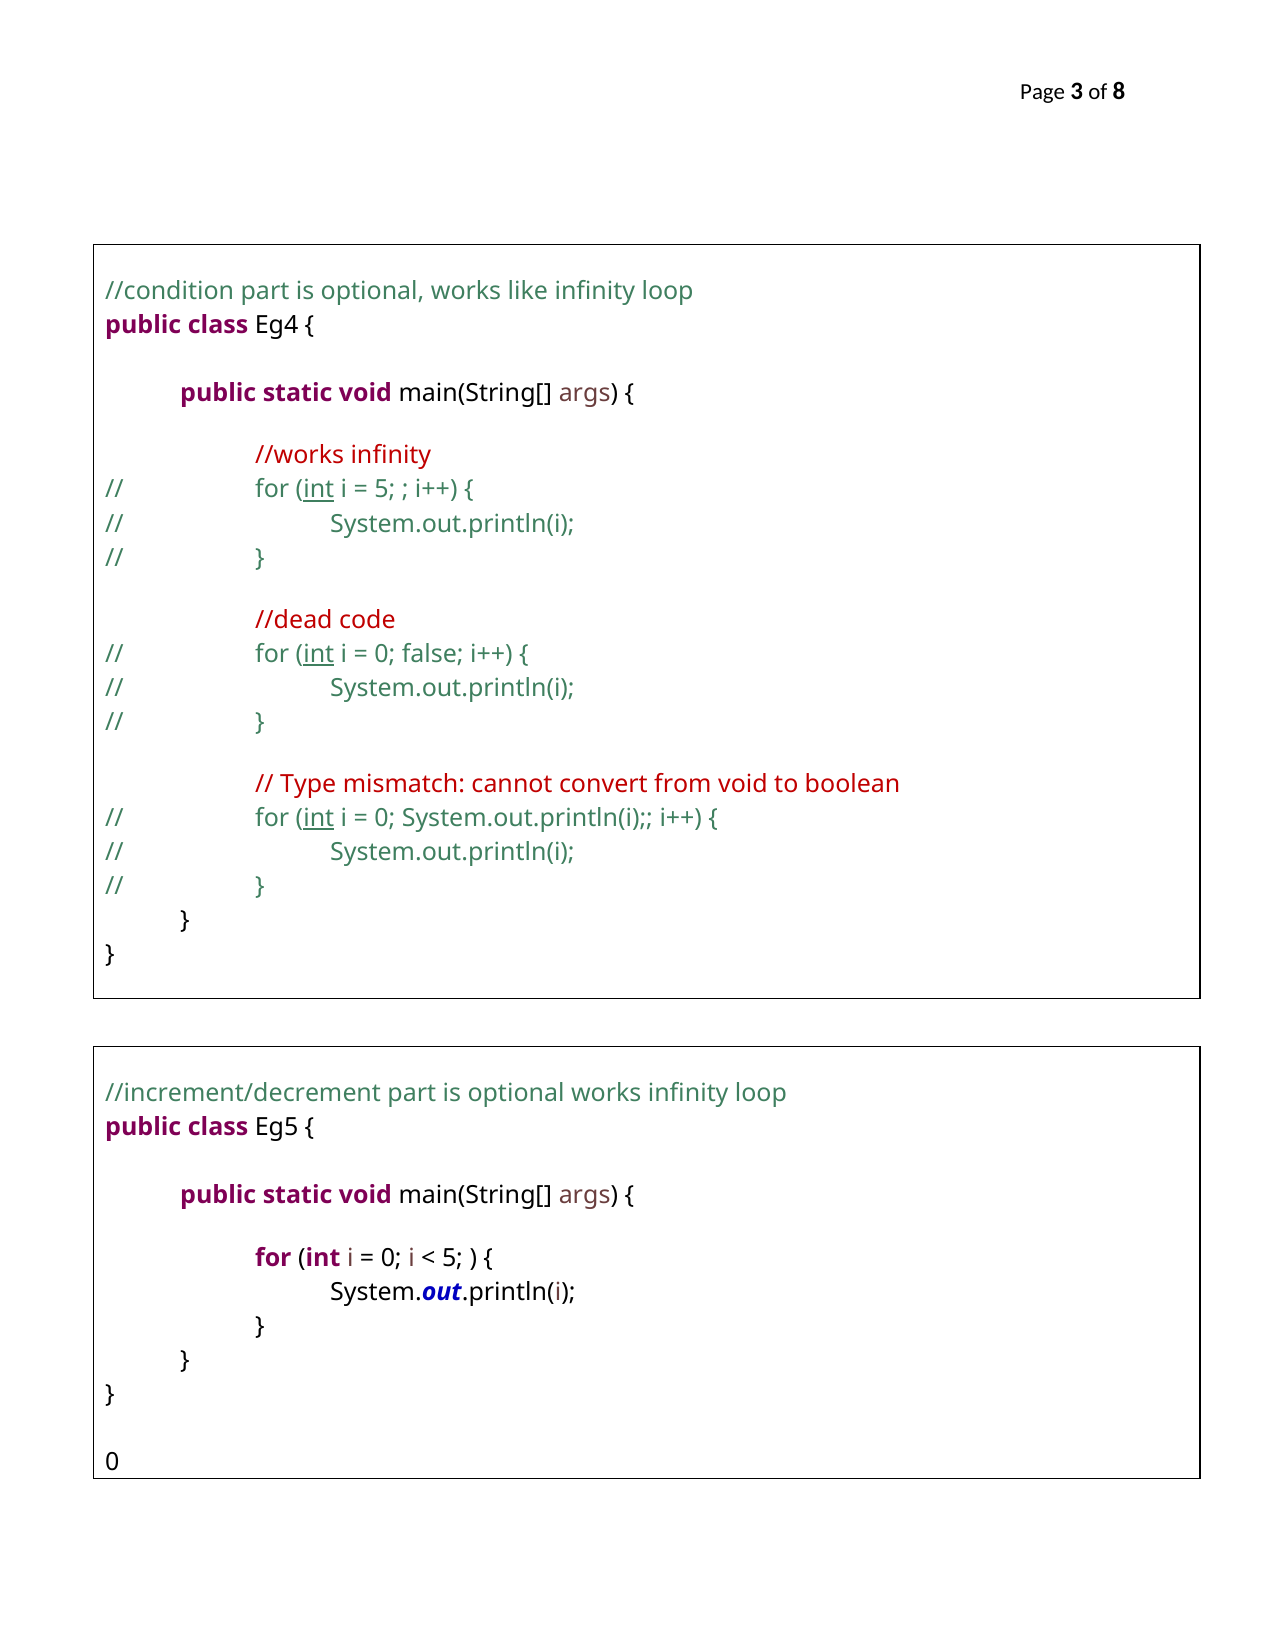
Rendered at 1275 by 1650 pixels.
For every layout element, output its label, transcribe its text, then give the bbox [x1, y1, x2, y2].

table_header //condition part is optional, works like infinity loop public class Eg4 { public static void main(String[] args) { //works infinity // for (int i = 5; ; i++) { // System.out.println(i); // } //dead code // for (int i = 0; false; i++) { // System.out.println(i); // } // Type mismatch: cannot convert from void to boolean // for (int i = 0; System.out.println(i);; i++) { // System.out.println(i); // } } } [94, 245, 1199, 998]
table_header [94, 1047, 1199, 1478]
